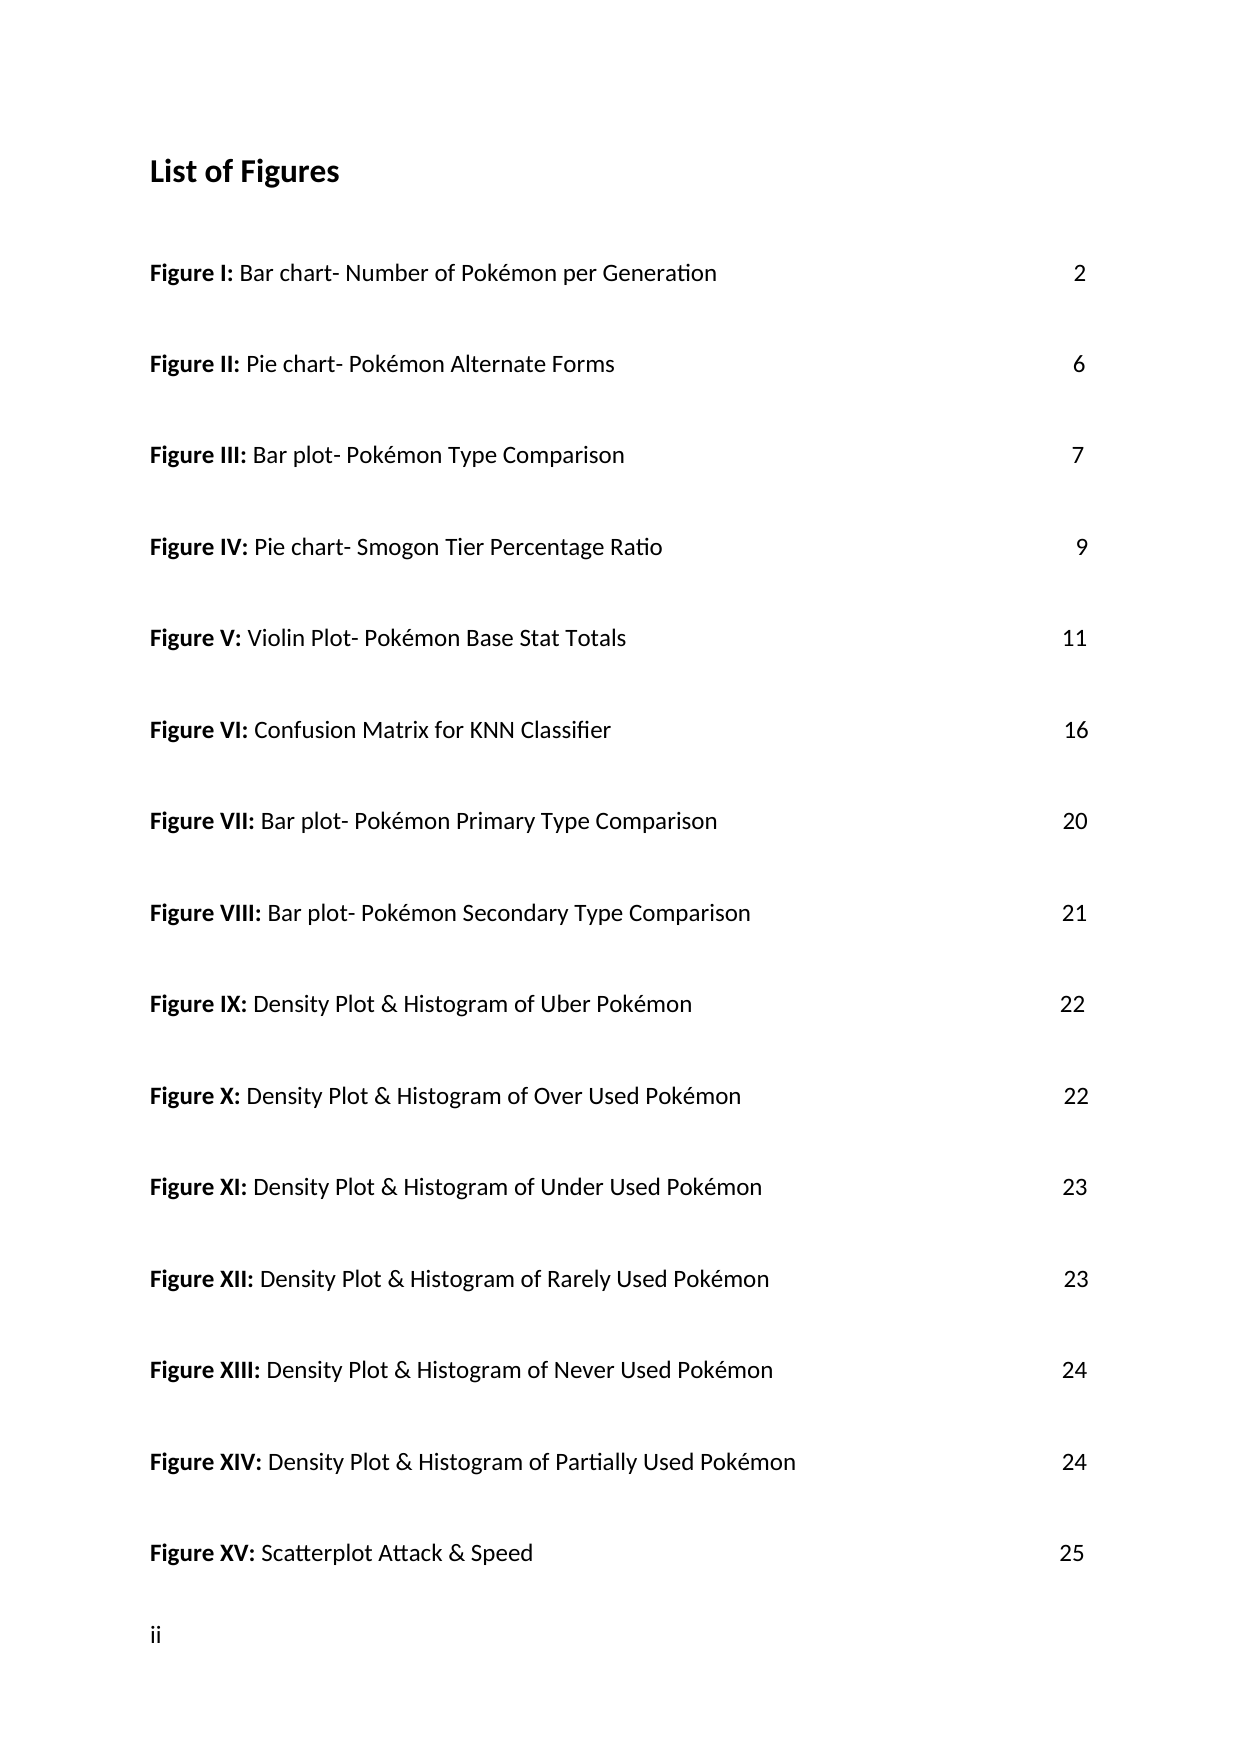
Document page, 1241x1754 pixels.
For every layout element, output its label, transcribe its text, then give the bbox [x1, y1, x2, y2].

text Figure XII: Density Plot & Histogram of Rarely Used Pokémon 23 [150, 1263, 1090, 1293]
text Figure II: Pie chart- Pokémon Alternate Forms 6 [150, 348, 1090, 379]
text Figure VI: Confusion Matrix for KNN Classifier 16 [150, 714, 1090, 744]
text Figure X: Density Plot & Histogram of Over Used Pokémon 22 [150, 1080, 1090, 1110]
text Figure VIII: Bar plot- Pokémon Secondary Type Comparison 21 [150, 897, 1090, 927]
text Figure III: Bar plot- Pokémon Type Comparison 7 [150, 440, 1090, 470]
text Figure XIII: Density Plot & Histogram of Never Used Pokémon 24 [150, 1354, 1090, 1385]
text Figure IV: Pie chart- Smogon Tier Percentage Ratio 9 [150, 531, 1090, 562]
text Figure VII: Bar plot- Pokémon Primary Type Comparison 20 [150, 806, 1090, 836]
text Figure XV: Scatterplot Attack & Speed 25 [150, 1537, 1090, 1568]
text Figure I: Bar chart- Number of Pokémon per Generation 2 [150, 257, 1090, 287]
text List of Figures [150, 150, 1090, 191]
text Figure V: Violin Plot- Pokémon Base Stat Totals 11 [150, 623, 1090, 653]
text Figure IX: Density Plot & Histogram of Uber Pokémon 22 [150, 988, 1090, 1019]
text Figure XI: Density Plot & Histogram of Under Used Pokémon 23 [150, 1171, 1090, 1202]
text Figure XIV: Density Plot & Histogram of Partially Used Pokémon 24 [150, 1446, 1090, 1476]
